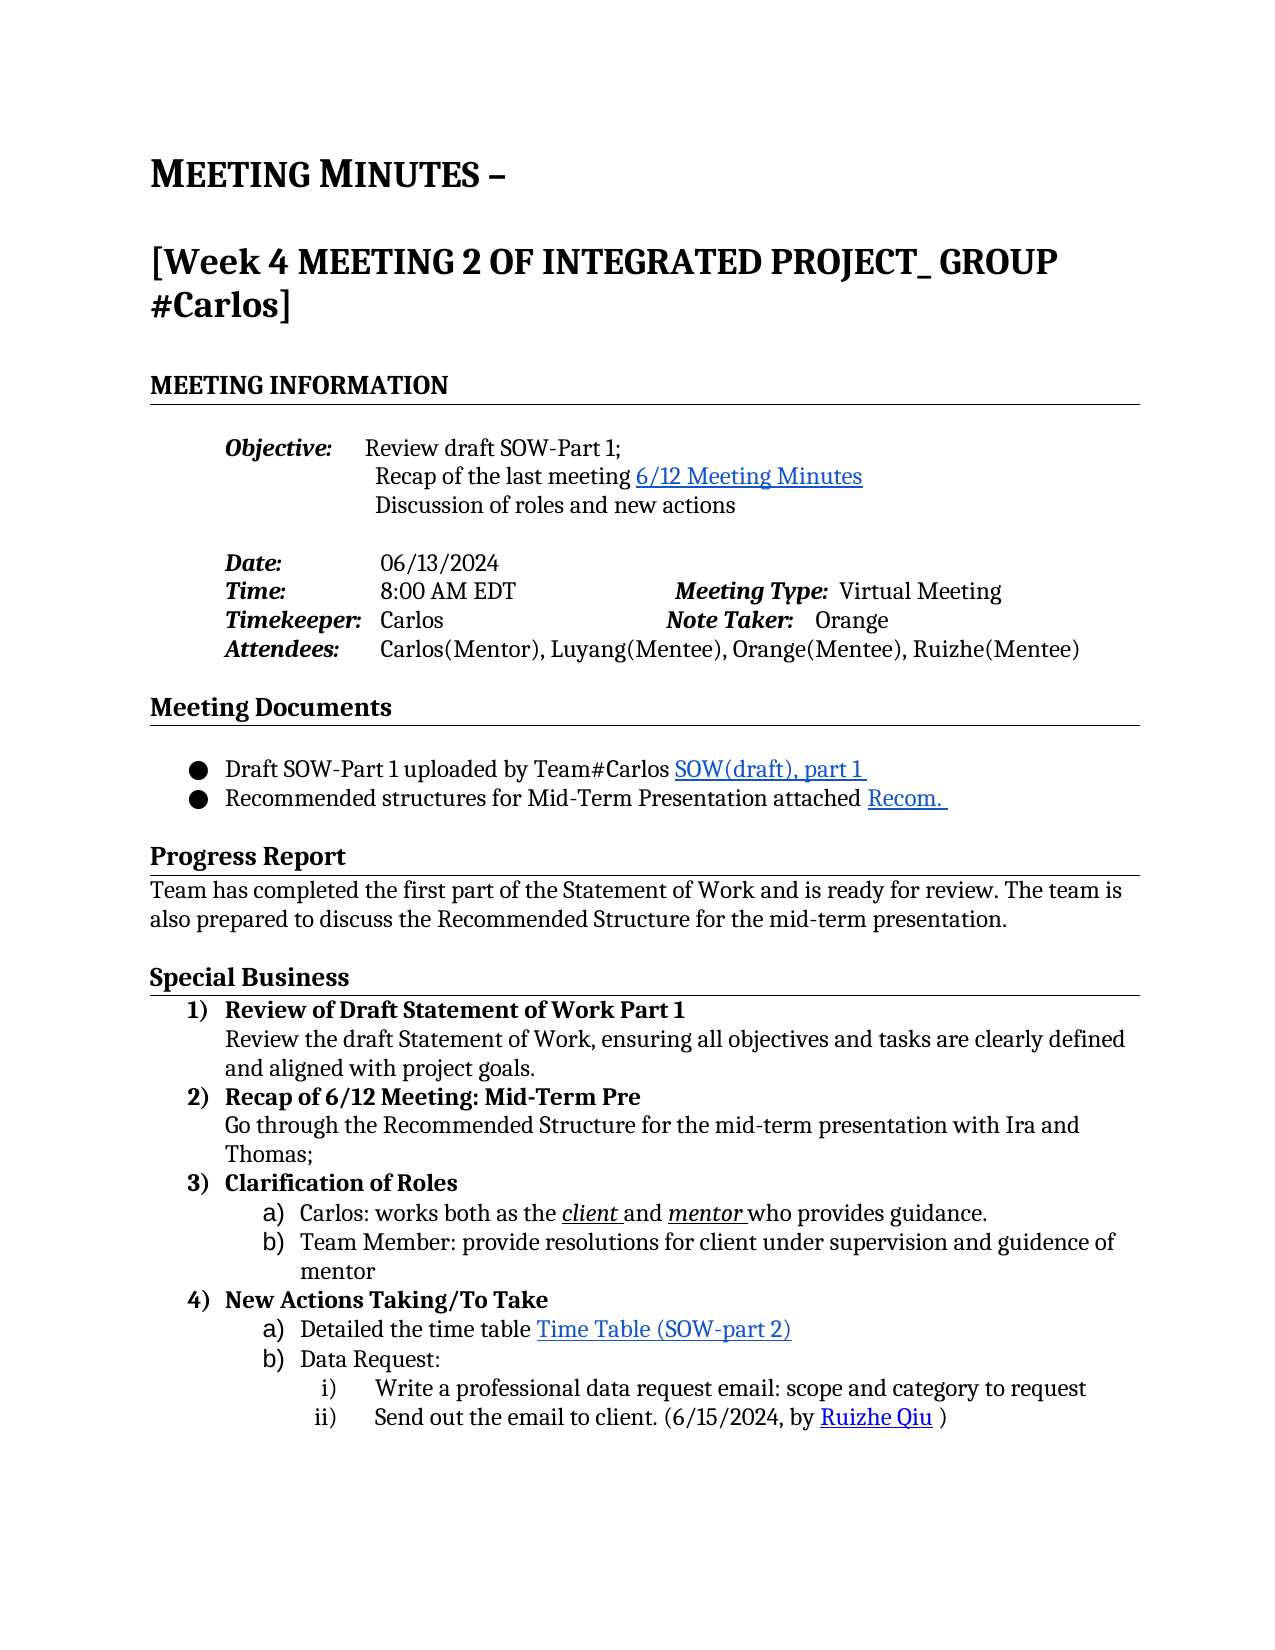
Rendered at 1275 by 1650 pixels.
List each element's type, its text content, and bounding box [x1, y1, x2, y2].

list Send out the email to client. (6/15/2024, by Ruizhe Qiu ) [337, 1402, 1140, 1431]
text Timekeeper: Carlos Note Taker: Orange [150, 606, 1140, 635]
text [Week 4 MEETING 2 OF INTEGRATED PROJECT_ GROUP #Carlos] [150, 241, 1140, 327]
text Time: 8:00 AM EDT Meeting Type: Virtual Meeting [150, 577, 1140, 606]
list Draft SOW-Part 1 uploaded by Team#Carlos SOW(draft), part 1 [187, 755, 1140, 784]
list Review of Draft Statement of Work Part 1 [187, 996, 1140, 1025]
text MEETING INFORMATION [150, 370, 1140, 404]
list Recommended structures for Mid-Term Presentation attached Recom. [187, 784, 1140, 813]
text Objective: Review draft SOW-Part 1; [225, 433, 1140, 462]
list Clarification of Roles [187, 1169, 1140, 1197]
list Write a professional data request email: scope and category to request [337, 1374, 1140, 1402]
text Attendees: Carlos(Mentor), Luyang(Mentee), Orange(Mentee), Ruizhe(Mentee) [150, 635, 1140, 663]
list Carlos: works both as the client and mentor who provides guidance. [262, 1197, 1140, 1227]
list Recap of 6/12 Meeting: Mid-Term Pre [187, 1082, 1140, 1111]
text MEETING MINUTES – [150, 150, 1140, 198]
text Discussion of roles and new actions [375, 491, 1140, 520]
list New Actions Taking/To Take [187, 1286, 1140, 1314]
list Data Request: [262, 1344, 1140, 1374]
text Team has completed the first part of the Statement of Work and is ready for review. The team is also prepared to discuss the Recommended Structure for the mid-term presentation. [150, 876, 1140, 933]
text Review the draft Statement of Work, ensuring all objectives and tasks are clearly defined and aligned with project goals. [225, 1025, 1140, 1082]
text Meeting Documents [150, 692, 1140, 725]
text Date: 06/13/2024 [150, 548, 1140, 577]
text Recap of the last meeting 6/12 Meeting Minutes [375, 462, 1140, 491]
text Go through the Recommended Structure for the mid-term presentation with Ira and Thomas; [225, 1111, 1140, 1169]
list Team Member: provide resolutions for client under supervision and guidence of mentor [262, 1227, 1140, 1286]
text Special Business [150, 962, 1140, 995]
list Detailed the time table Time Table (SOW-part 2) [262, 1314, 1140, 1344]
text Progress Report [150, 841, 1140, 875]
